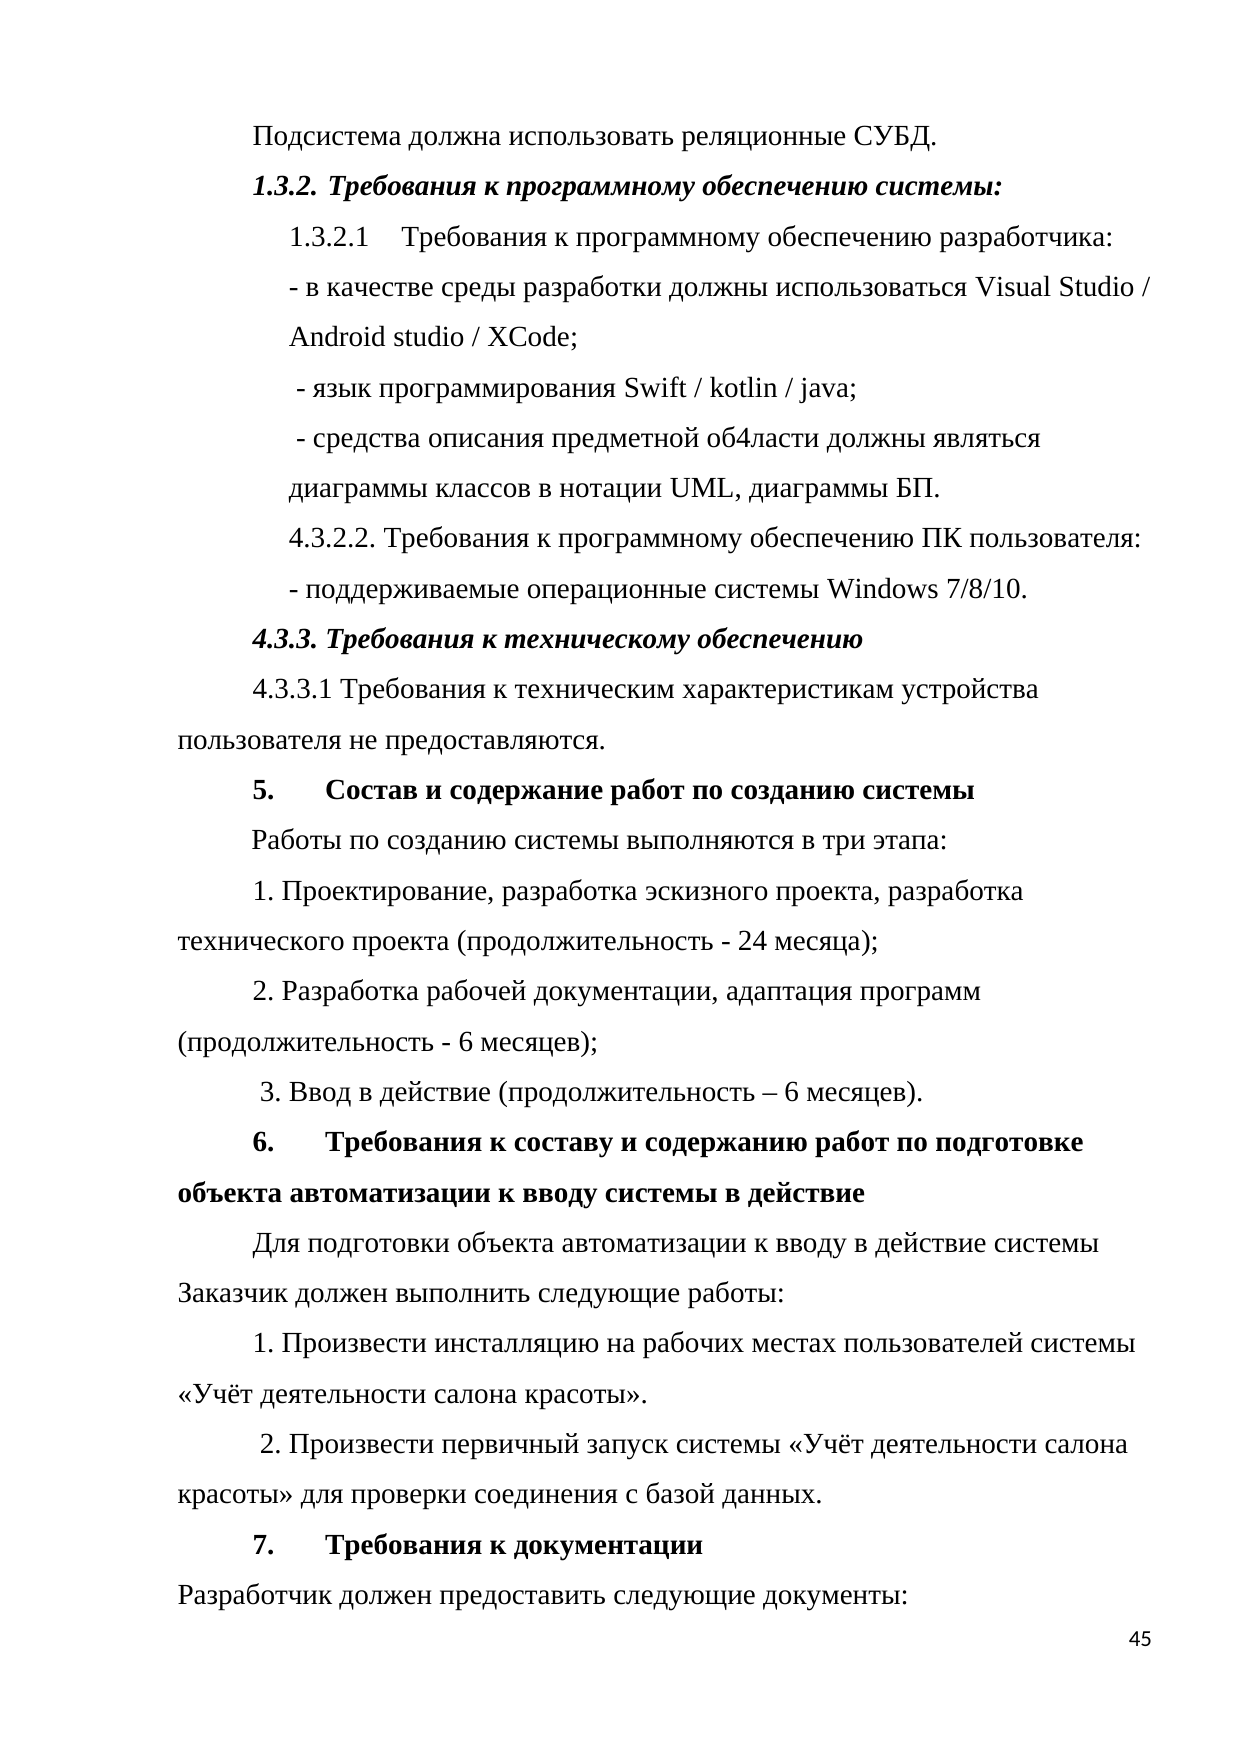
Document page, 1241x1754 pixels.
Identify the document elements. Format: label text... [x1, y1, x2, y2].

text 2. Разработка рабочей документации, адаптация программ (продолжительность - 6 месяцев); [177, 973, 1152, 1057]
text 1. Произвести инсталляцию на рабочих местах пользователей системы «Учёт деятельности салона красоты». [177, 1326, 1152, 1409]
text 4.3.3.1 Требования к техническим характеристикам устройства пользователя не предоставляются. [177, 672, 1152, 755]
list Требования к программному обеспечению системы: [252, 168, 1152, 202]
list Состав и содержание работ по созданию системы [177, 772, 1152, 806]
text 2. Произвести первичный запуск системы «Учёт деятельности салона красоты» для проверки соединения с базой данных. [177, 1426, 1152, 1510]
list Требования к документации [177, 1527, 1152, 1560]
list Требования к программному обеспечению разработчика: [289, 219, 1152, 252]
text 3. Ввод в действие (продолжительность – 6 месяцев). [177, 1074, 1152, 1108]
text Работы по созданию системы выполняются в три этапа: [177, 822, 1152, 856]
text - в качестве среды разработки должны использоваться Visual Studio / Android studio / XCode; [288, 269, 1152, 353]
text - язык программирования Swift / kotlin / java; [288, 370, 1152, 403]
text Подсистема должна использовать реляционные СУБД. [252, 118, 1152, 152]
text 4.3.3. Требования к техническому обеспечению [177, 621, 1152, 655]
text 1. Проектирование, разработка эскизного проекта, разработка технического проекта (продолжительность - 24 месяца); [177, 873, 1152, 957]
text Разработчик должен предоставить следующие документы: [177, 1577, 1152, 1611]
list Требования к составу и содержанию работ по подготовке объекта автоматизации к вводу системы в действие [177, 1124, 1152, 1208]
text - средства описания предметной об4ласти должны являться диаграммы классов в нотации UML, диаграммы БП. [288, 420, 1152, 504]
text 4.3.2.2. Требования к программному обеспечению ПК пользователя: - поддерживаемые операционные системы Windows 7/8/10. [288, 521, 1152, 604]
text Для подготовки объекта автоматизации к вводу в действие системы Заказчик должен выполнить следующие работы: [177, 1225, 1152, 1309]
